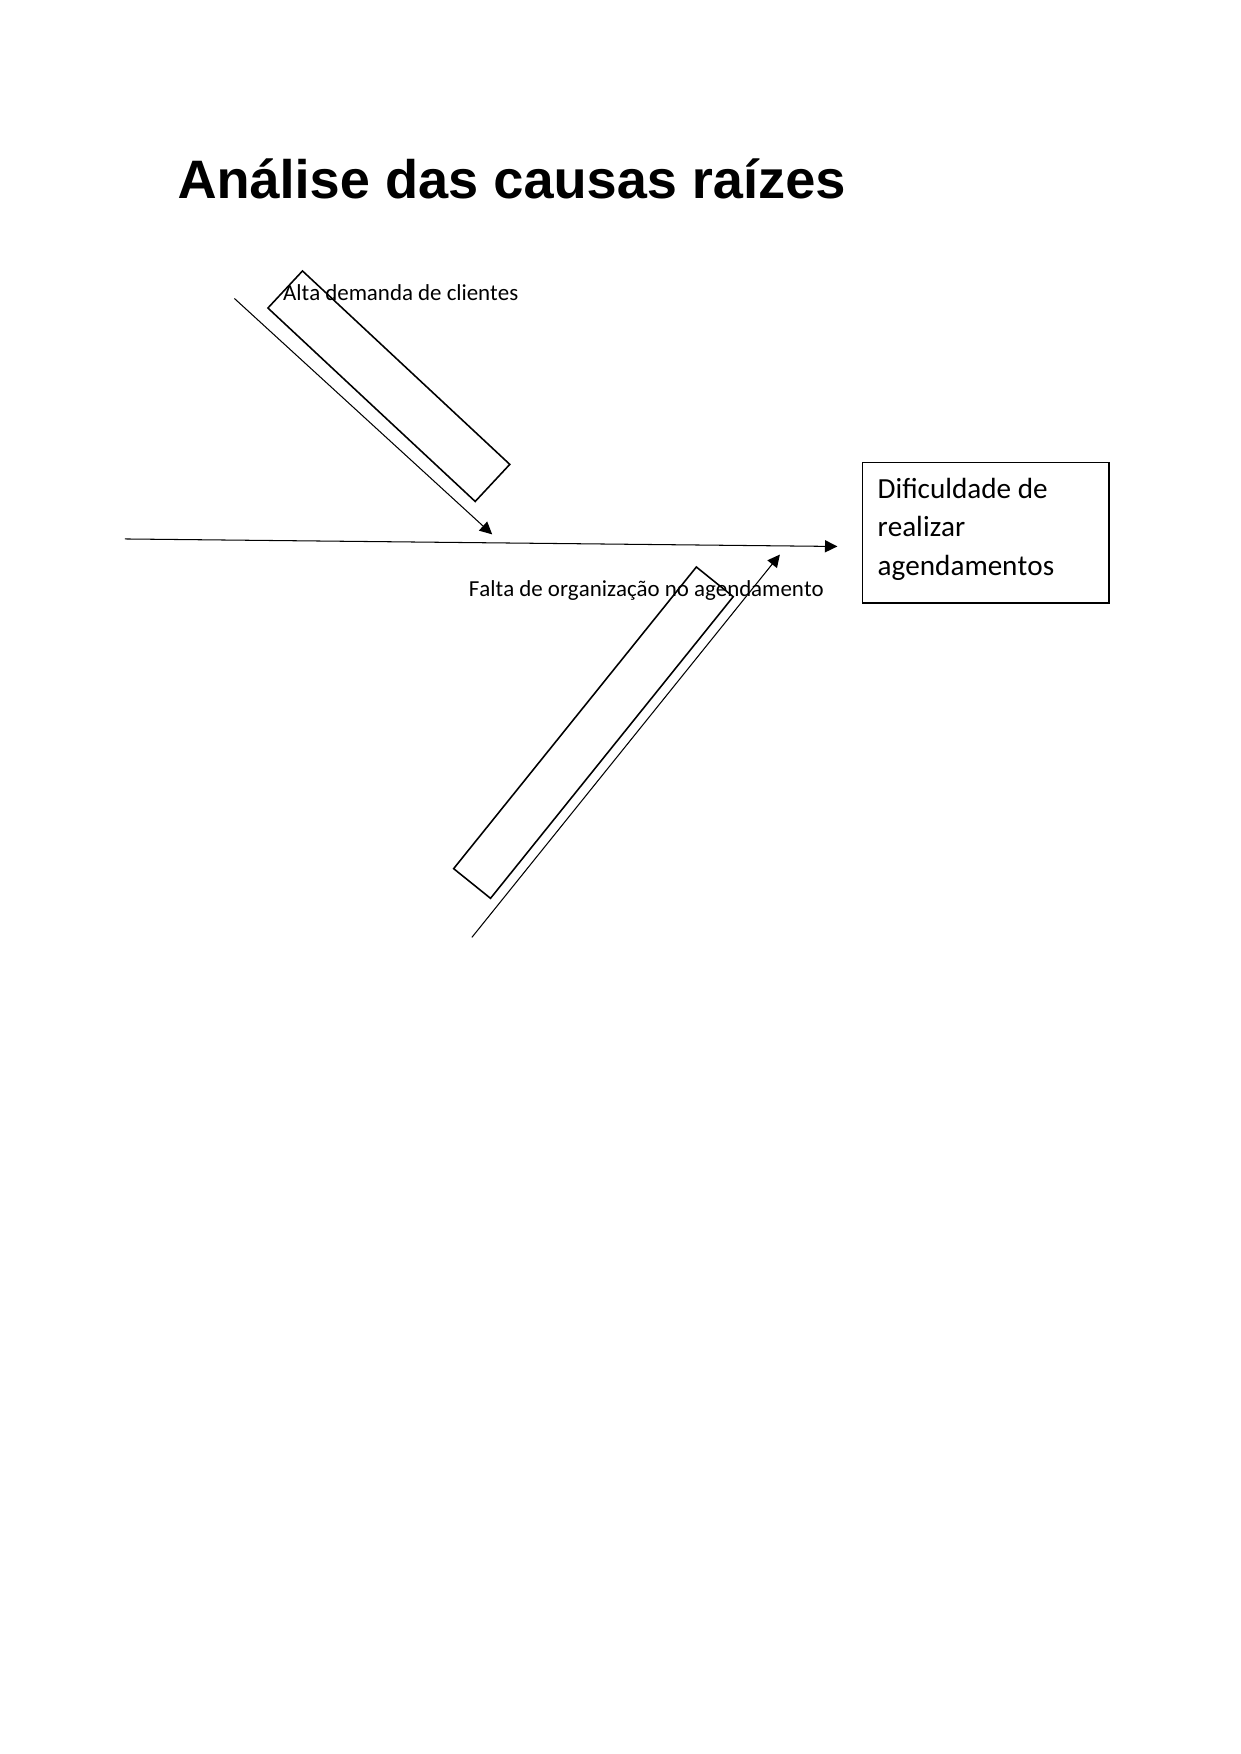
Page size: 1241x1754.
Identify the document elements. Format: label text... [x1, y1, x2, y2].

text Análise das causas raízes [177, 148, 1063, 210]
